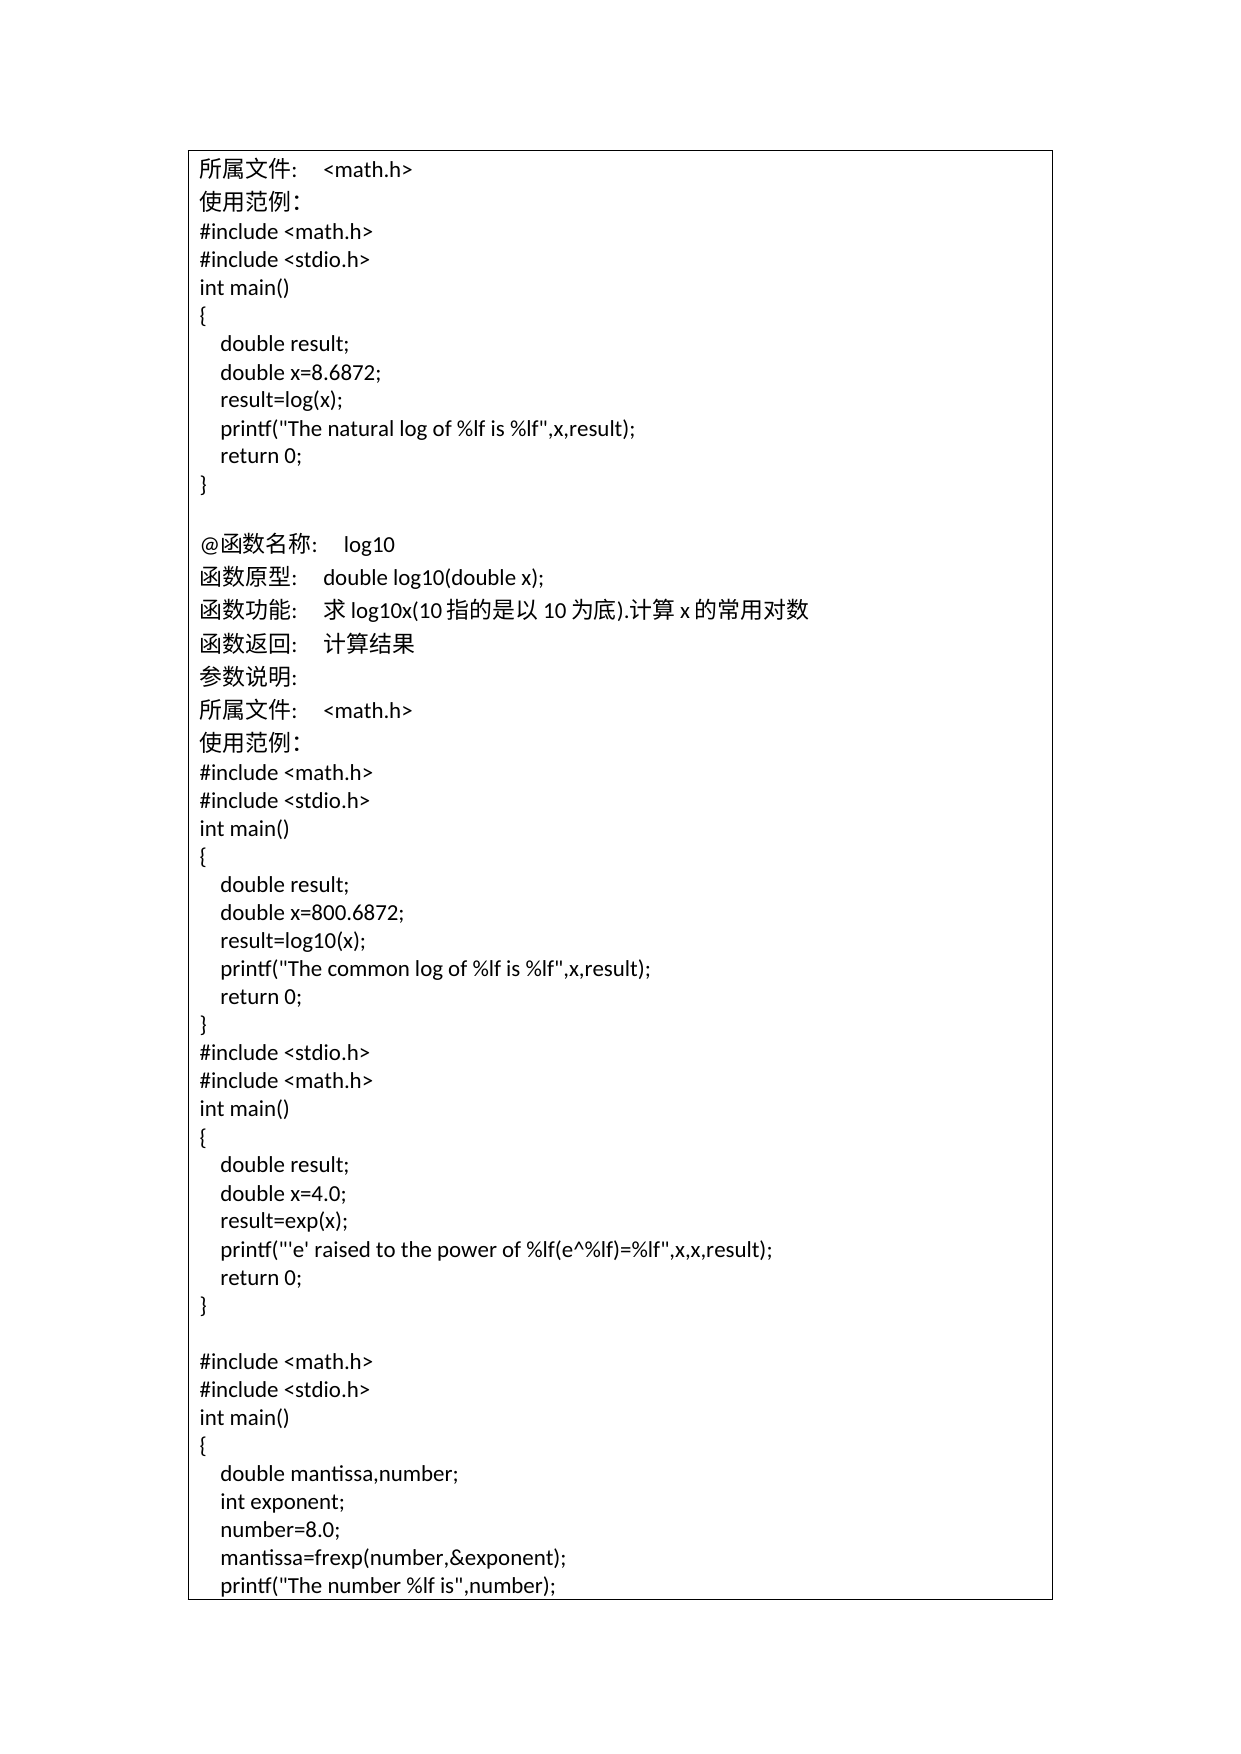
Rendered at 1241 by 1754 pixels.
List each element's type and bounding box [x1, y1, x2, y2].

table_header [189, 151, 1052, 1599]
